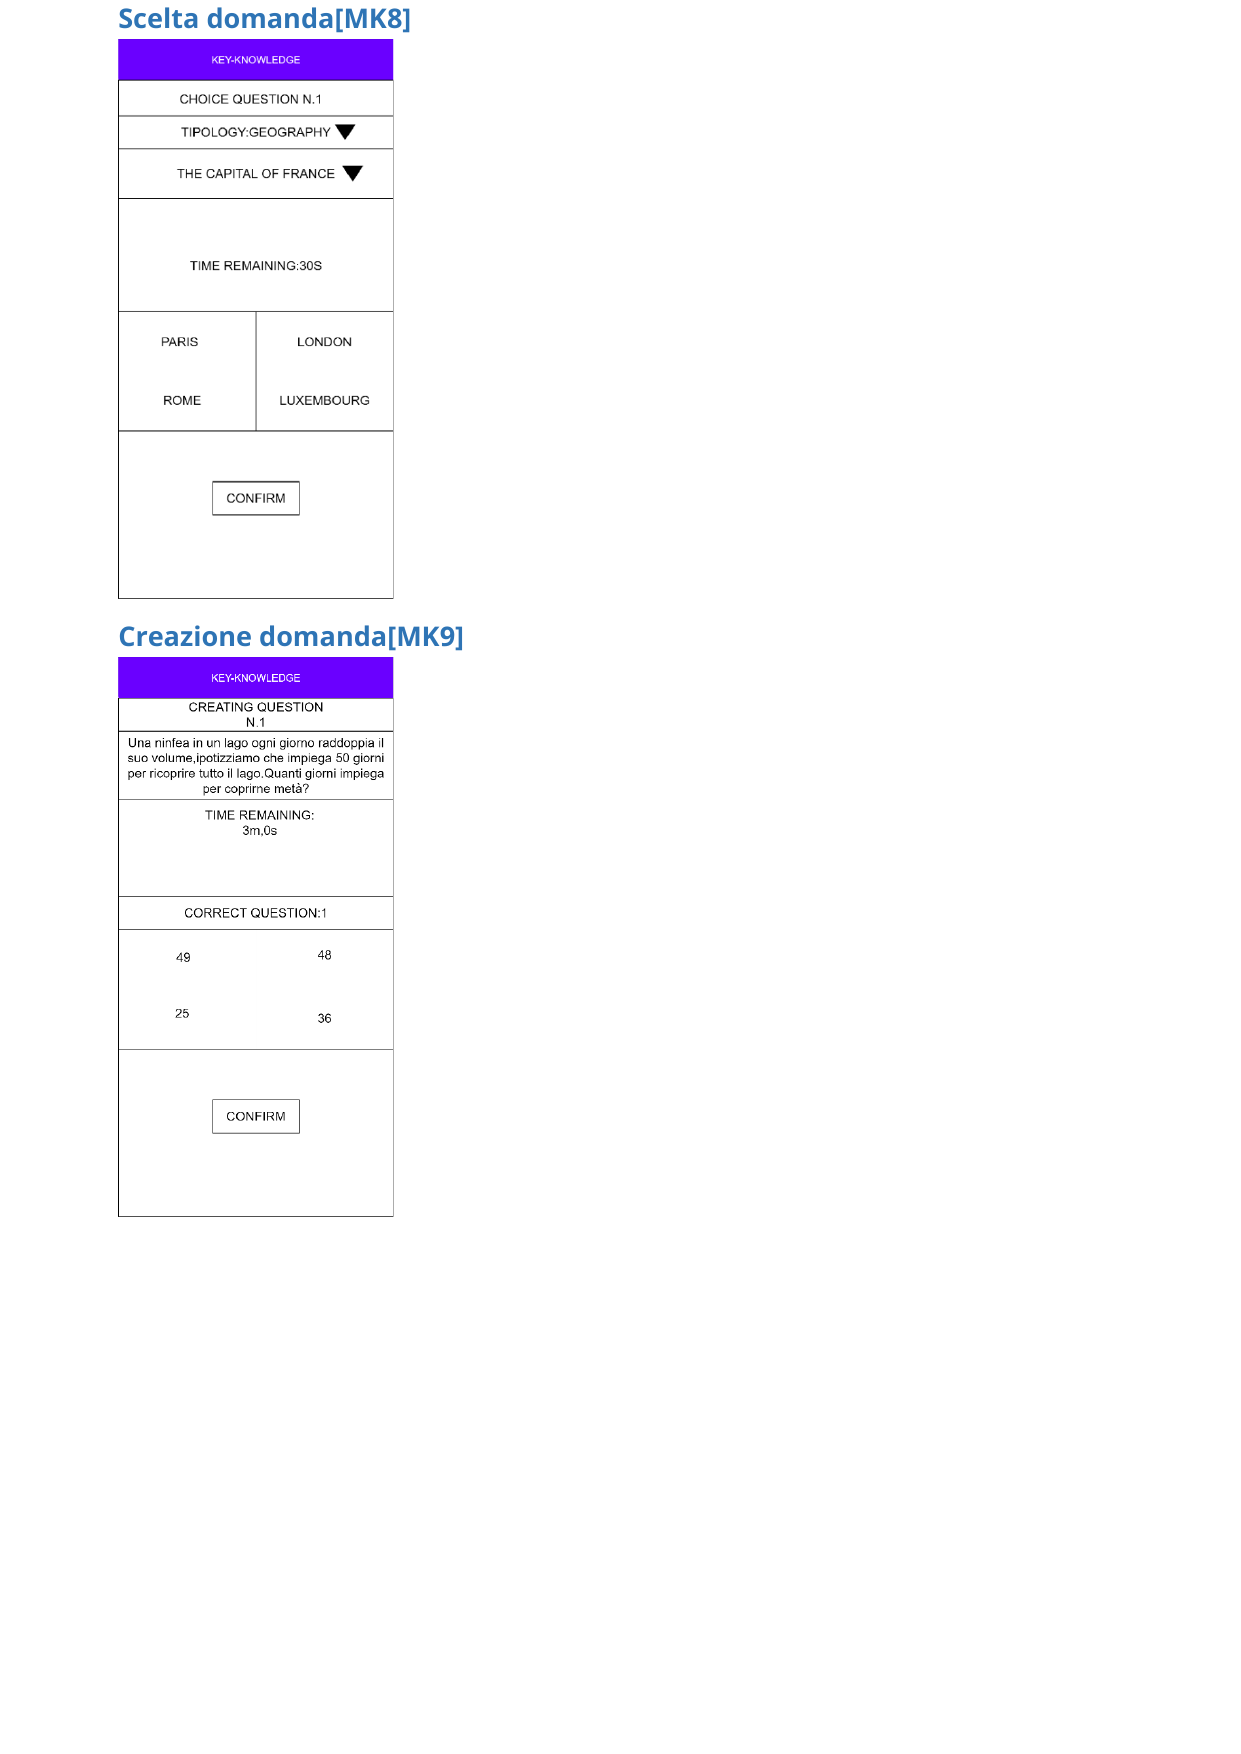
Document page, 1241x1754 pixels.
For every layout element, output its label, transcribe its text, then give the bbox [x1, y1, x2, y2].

picture [118, 39, 394, 599]
subtitle Scelta domanda[MK8] [118, 0, 1122, 37]
subtitle Creazione domanda[MK9] [118, 618, 1122, 655]
picture [118, 657, 394, 1217]
